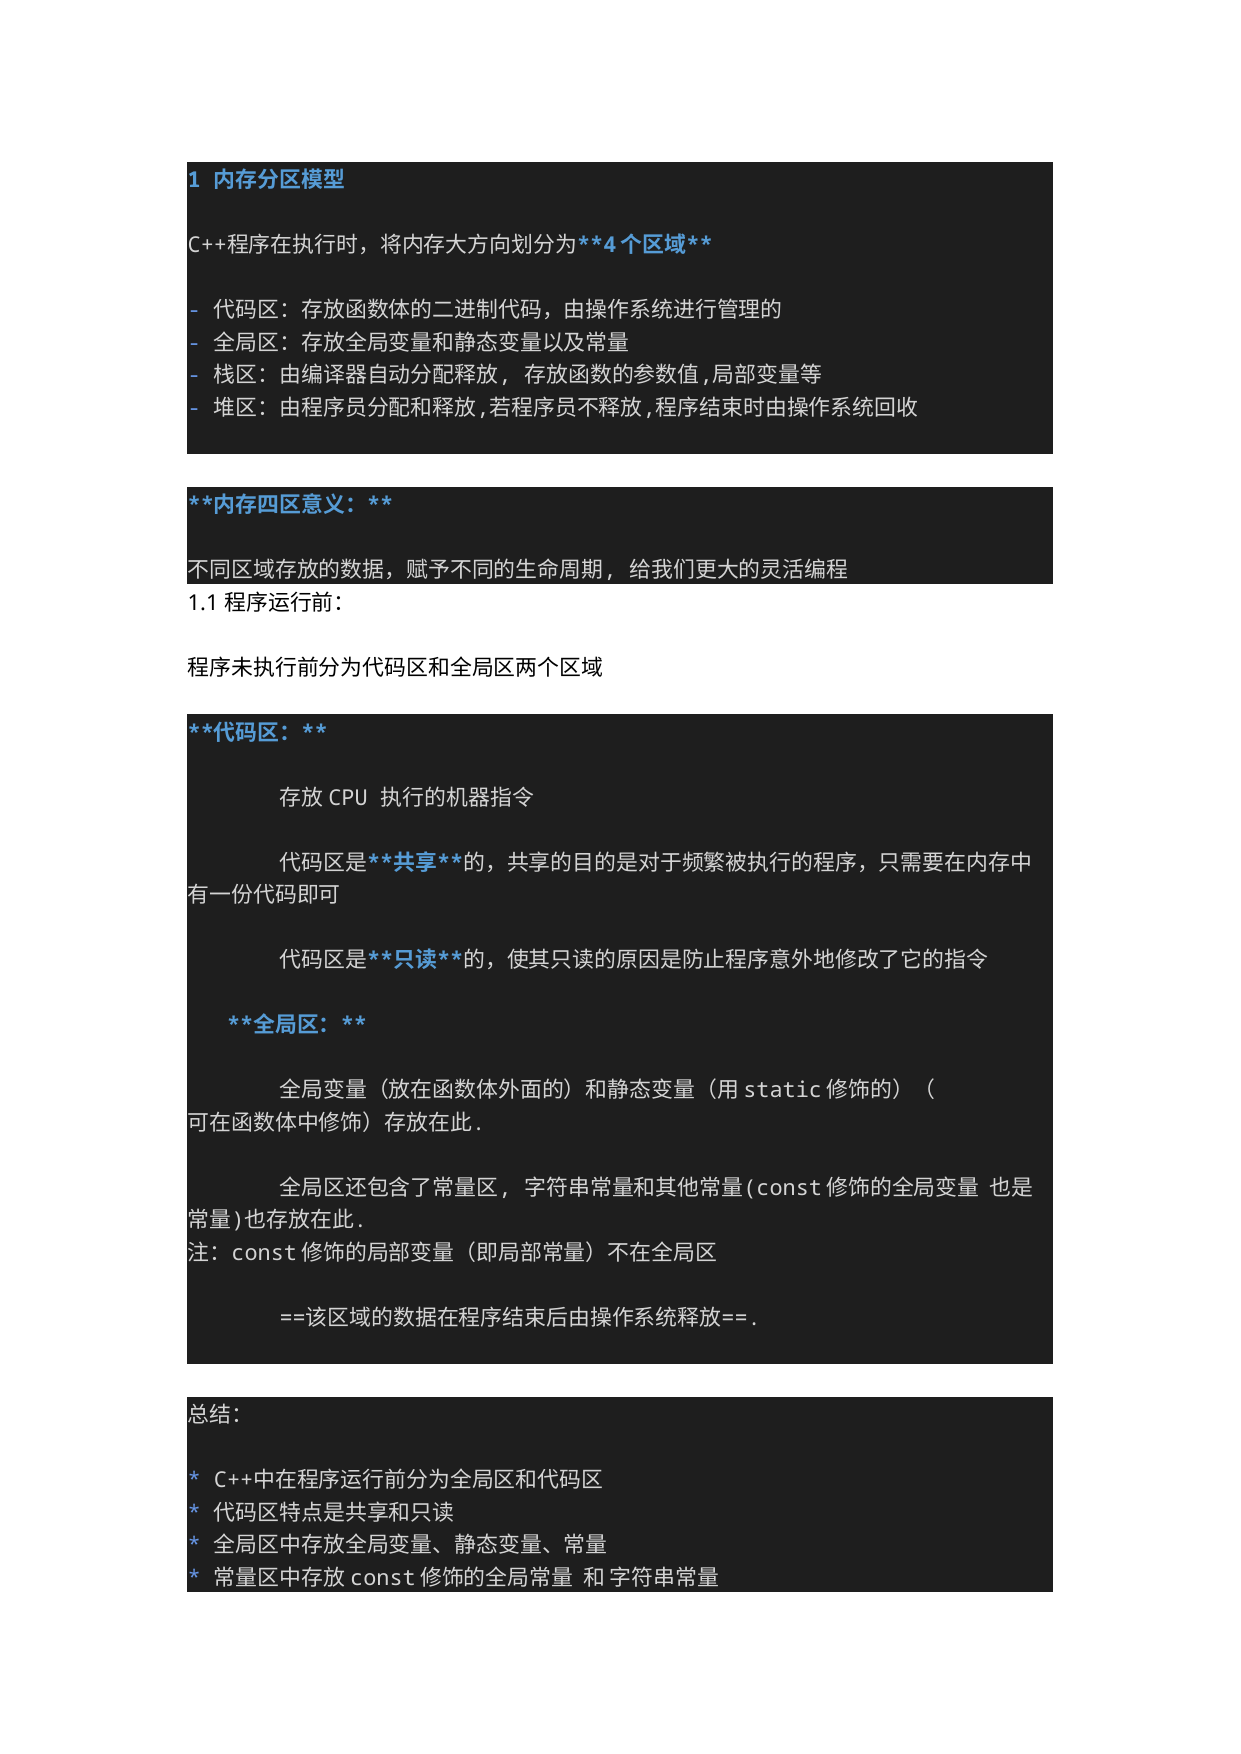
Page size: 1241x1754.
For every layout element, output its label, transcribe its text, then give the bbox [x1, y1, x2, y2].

text 总结： [187, 1397, 1053, 1429]
text * C++中在程序运行前分为全局区和代码区 [187, 1462, 1053, 1494]
text 1 内存分区模型 [187, 162, 1053, 194]
text ​ **全局区：** [187, 1007, 1053, 1039]
text - 栈区：由编译器自动分配释放, 存放函数的参数值,局部变量等 [187, 357, 1053, 389]
text **内存四区意义：** [187, 487, 1053, 519]
text - 堆区：由程序员分配和释放,若程序员不释放,程序结束时由操作系统回收 [187, 389, 1053, 422]
text ​ 全局变量（放在函数体外面的）和静态变量（用static修饰的）（ 可在函数体中修饰）存放在此. [187, 1072, 1053, 1137]
text 程序未执行前分为代码区和全局区两个区域 [187, 649, 1053, 682]
text ​ 存放 CPU 执行的机器指令 [187, 779, 1053, 812]
text 1.1 程序运行前： [187, 584, 1053, 617]
text * 代码区特点是共享和只读 [187, 1494, 1053, 1527]
text ​ ==该区域的数据在程序结束后由操作系统释放==. [187, 1299, 1053, 1332]
text 注：const修饰的局部变量（即局部常量）不在全局区 [187, 1234, 1053, 1267]
text ​ 全局区还包含了常量区, 字符串常量和其他常量(const修饰的全局变量 也是常量)也存放在此. [187, 1169, 1053, 1234]
text ​ 代码区是**共享**的，共享的目的是对于频繁被执行的程序，只需要在内存中有一份代码即可 [187, 844, 1053, 909]
text 不同区域存放的数据，赋予不同的生命周期, 给我们更大的灵活编程 [187, 552, 1053, 584]
text - 全局区：存放全局变量和静态变量以及常量 [187, 324, 1053, 357]
text * 全局区中存放全局变量、静态变量、常量 [187, 1527, 1053, 1559]
text C++程序在执行时，将内存大方向划分为**4个区域** [187, 227, 1053, 259]
text ​ 代码区是**只读**的，使其只读的原因是防止程序意外地修改了它的指令 [187, 942, 1053, 974]
text - 代码区：存放函数体的二进制代码，由操作系统进行管理的 [187, 292, 1053, 324]
text * 常量区中存放 const修饰的全局常量 和 字符串常量 [187, 1559, 1053, 1592]
text **代码区：** [187, 714, 1053, 747]
